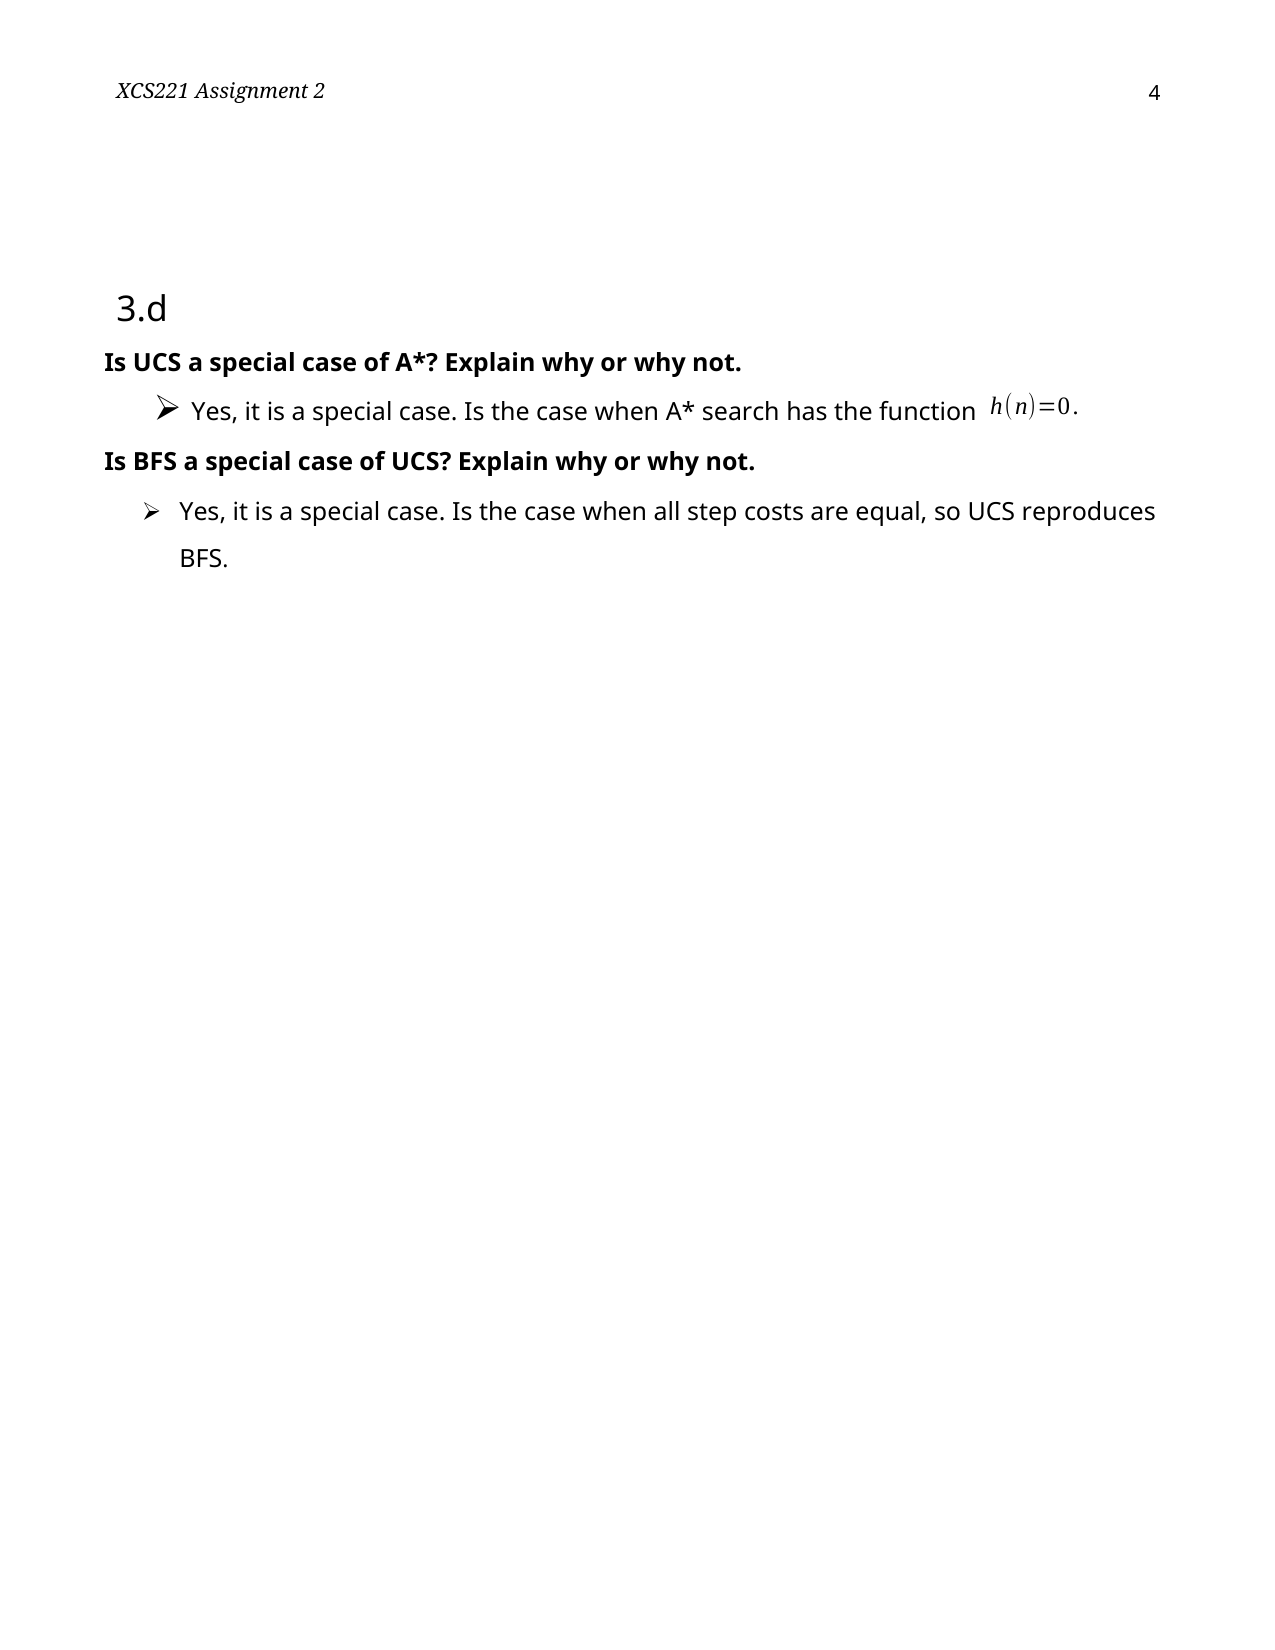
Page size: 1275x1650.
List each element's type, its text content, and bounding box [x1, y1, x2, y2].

list Yes, it is a special case. Is the case when A* search has the function [154, 382, 1171, 431]
list Yes, it is a special case. Is the case when all step costs are equal, so UCS reproduces BFS. [142, 482, 1171, 577]
text Is BFS a special case of UCS? Explain why or why not. [104, 433, 1171, 480]
text Is UCS a special case of A*? Explain why or why not. [104, 332, 1171, 381]
text 3.d [116, 283, 1171, 332]
